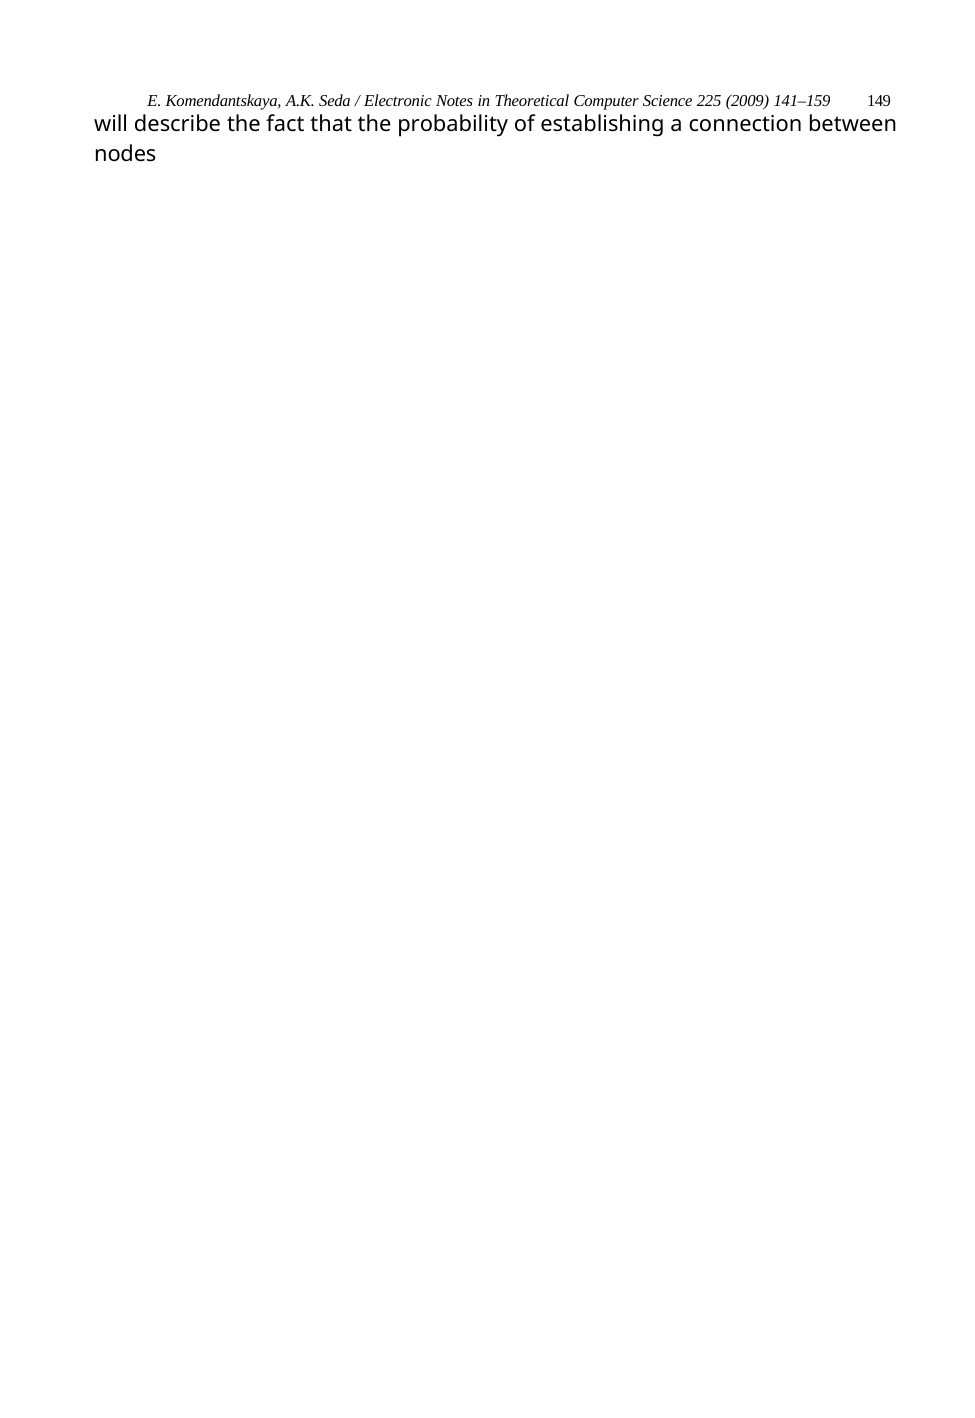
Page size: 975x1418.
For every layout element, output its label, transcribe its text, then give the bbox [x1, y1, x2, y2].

text will describe the fact that the probability of establishing a connection between nodes [94, 108, 923, 168]
